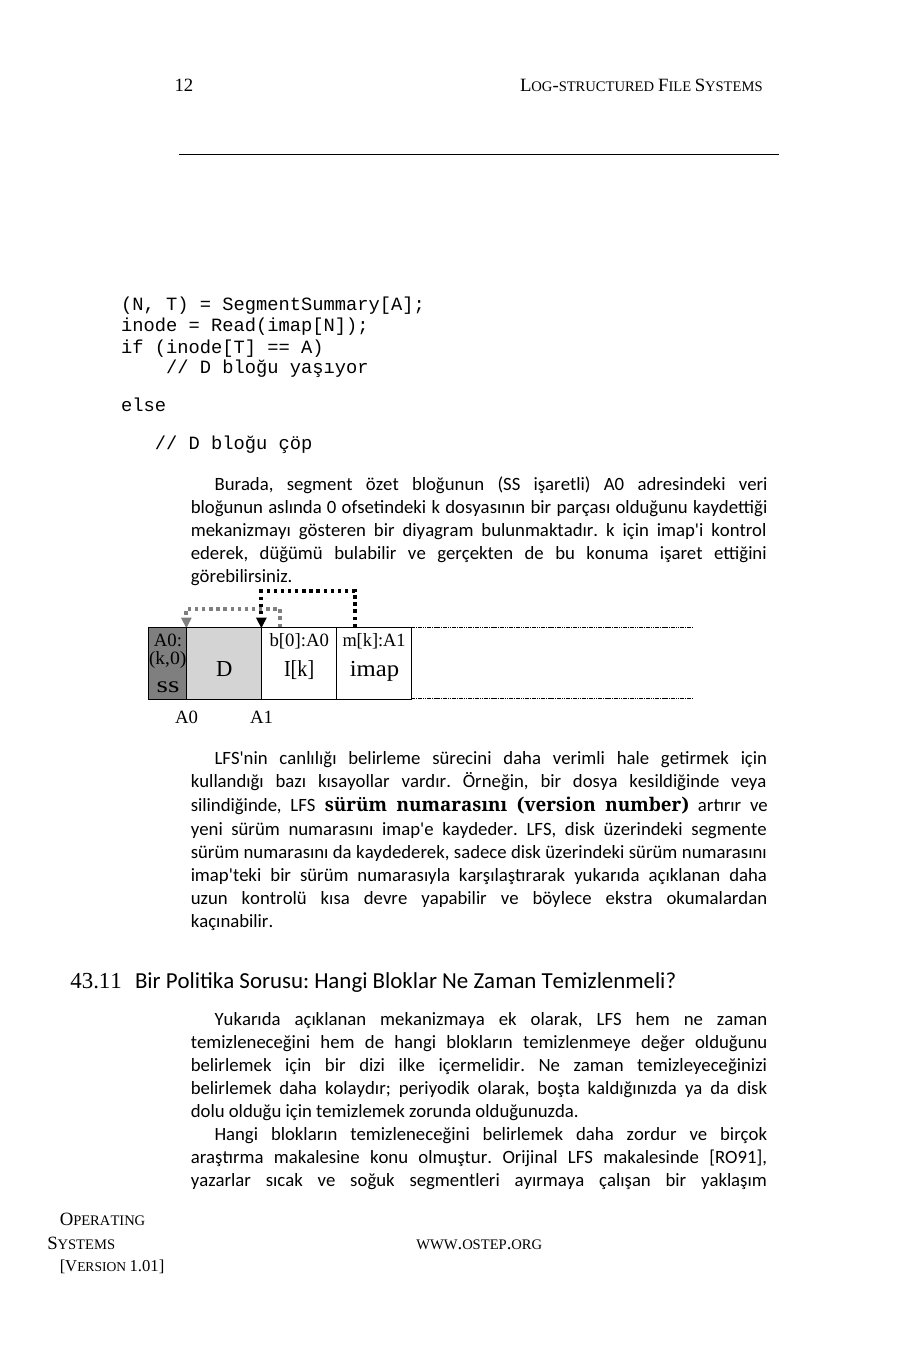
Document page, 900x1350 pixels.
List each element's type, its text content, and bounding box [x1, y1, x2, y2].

text Yukarıda açıklanan mekanizmaya ek olarak, LFS hem ne zaman temizleneceğini hem de hangi blokların temizlenmeye değer olduğunu belirlemek için bir dizi ilke içermelidir. Ne zaman temizleyeceğinizi belirlemek daha kolaydır; periyodik olarak, boşta kaldığınızda ya da disk dolu olduğu için temizlemek zorunda olduğunuzda. [191, 1007, 768, 1122]
text if (inode[T] == A) [47, 337, 780, 358]
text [191, 1122, 768, 1191]
subtitle else [47, 396, 721, 417]
subtitle // D bloğu çöp [47, 434, 721, 455]
text (N, T) = SegmentSummary[A]; [47, 294, 780, 315]
subtitle // D bloğu yaşıyor [47, 358, 721, 379]
text Burada, segment özet bloğunun (SS işaretli) A0 adresindeki veri bloğunun aslında 0 ofsetindeki k dosyasının bir parçası olduğunu kaydettiği mekanizmayı gösteren bir diyagram bulunmaktadır. k için imap'i kontrol ederek, düğümü bulabilir ve gerçekten de bu konuma işaret ettiğini görebilirsiniz. [191, 472, 768, 587]
text inode = Read(imap[N]); [47, 315, 780, 336]
text 43.11 Bir Politika Sorusu: Hangi Bloklar Ne Zaman Temizlenmeli? [70, 967, 807, 995]
text LFS'nin canlılığı belirleme sürecini daha verimli hale getirmek için kullandığı bazı kısayollar vardır. Örneğin, bir dosya kesildiğinde veya silindiğinde, LFS sürüm numarasını (version number) artırır ve yeni sürüm numarasını imap'e kaydeder. LFS, disk üzerindeki segmente sürüm numarasını da kaydederek, sadece disk üzerindeki sürüm numarasını imap'teki bir sürüm numarasıyla karşılaştırarak yukarıda açıklanan daha uzun kontrolü kısa devre yapabilir ve böylece ekstra okumalardan kaçınabilir. [191, 746, 768, 932]
